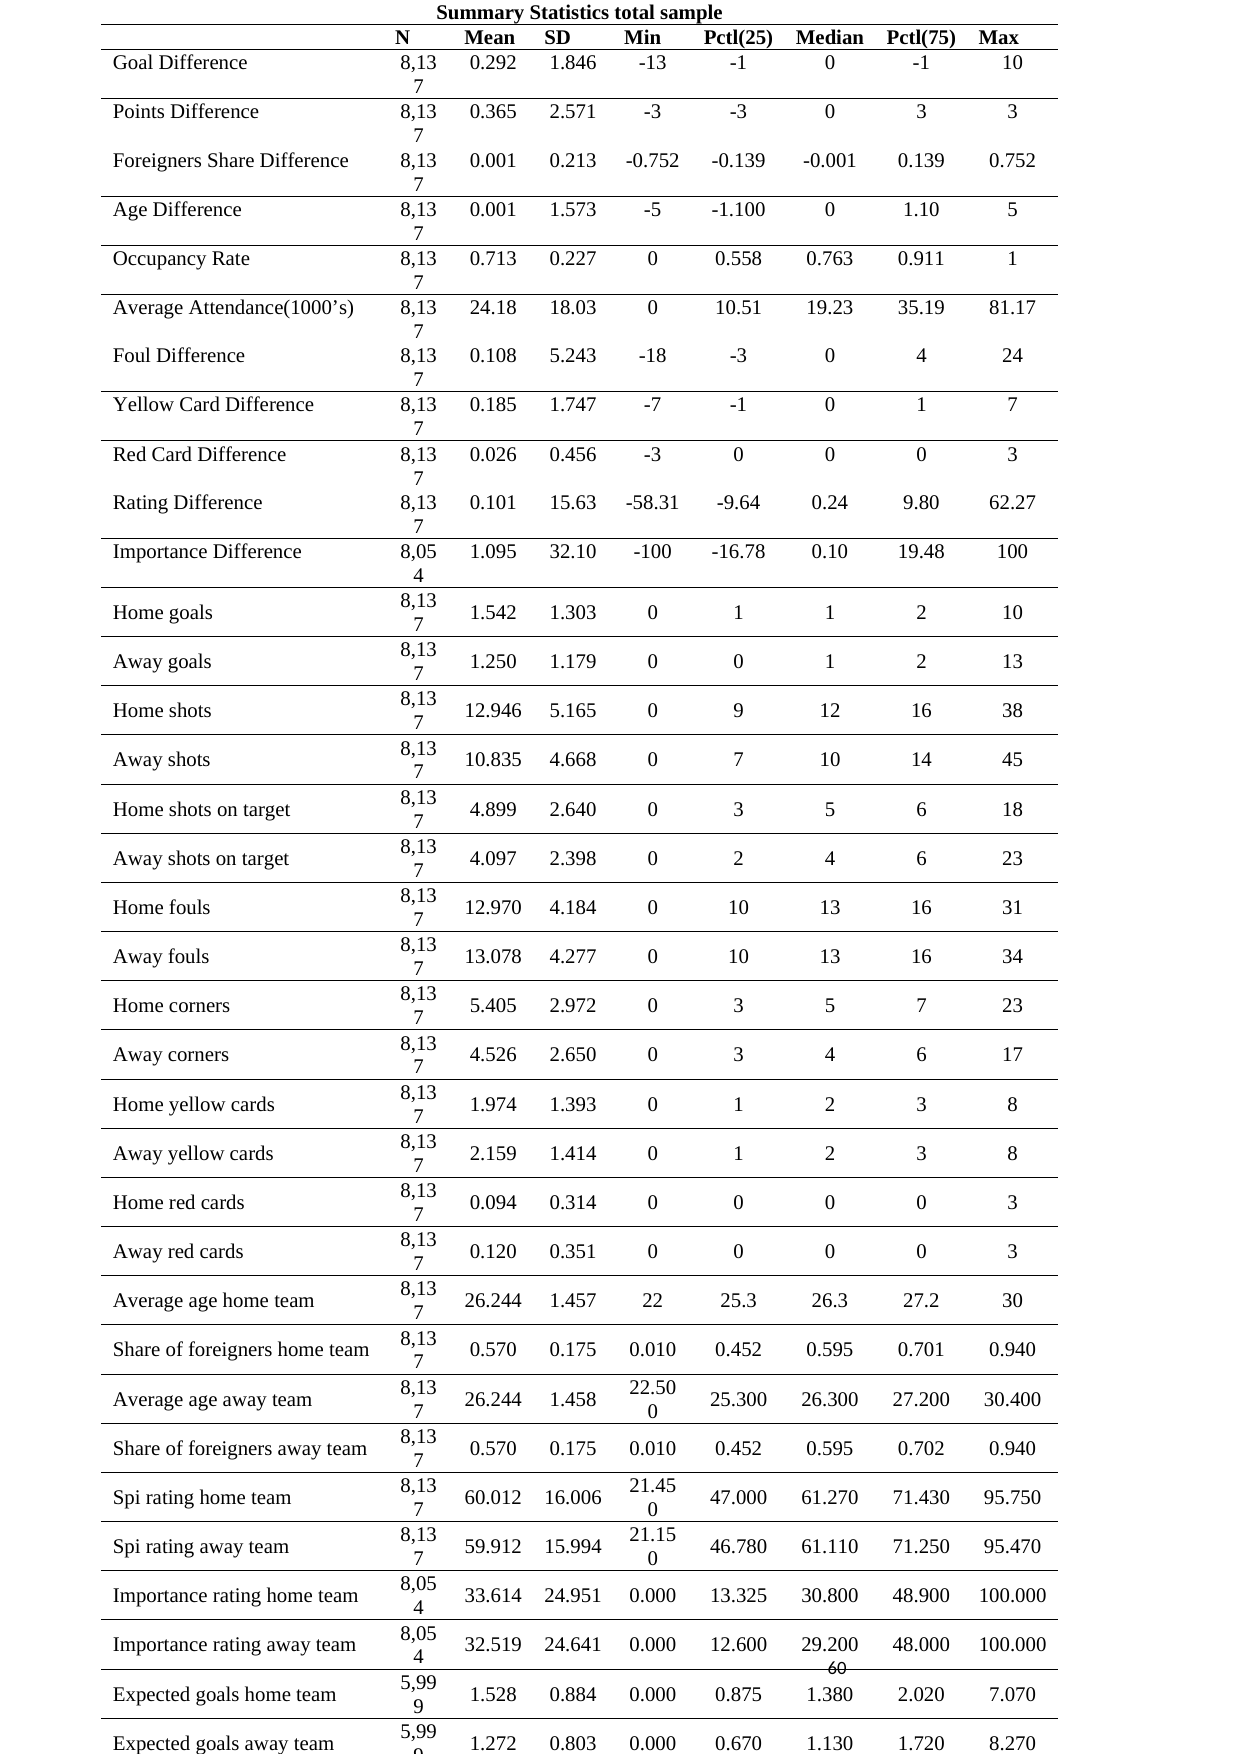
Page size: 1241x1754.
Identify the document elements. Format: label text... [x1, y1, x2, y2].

table_cell 5 [967, 197, 1057, 245]
table_cell 4.899 [453, 785, 533, 833]
table_cell [101, 25, 384, 49]
table_cell 8,137 [384, 981, 453, 1029]
table_cell Pctl(75) [875, 25, 967, 49]
table_cell 0 [784, 392, 875, 440]
table_cell 1 [692, 588, 784, 636]
table_cell Importance Difference [101, 539, 384, 587]
table_cell Spi rating home team [101, 1473, 384, 1521]
table_cell 0 [613, 1227, 692, 1275]
table_cell 0.875 [692, 1670, 784, 1718]
table_cell 0.752 [967, 148, 1057, 196]
table_cell 0.940 [967, 1424, 1057, 1472]
table_cell Away goals [101, 637, 384, 685]
table_cell 16.006 [533, 1473, 613, 1521]
table_cell Min [613, 25, 692, 49]
table_cell 48.000 [875, 1620, 967, 1668]
table_cell 5,999 [384, 1719, 453, 1754]
table_cell 10 [692, 883, 784, 931]
table_cell 0 [784, 99, 875, 147]
table_cell 12.600 [692, 1620, 784, 1668]
table_cell Away fouls [101, 932, 384, 980]
table_cell -3 [692, 343, 784, 391]
table_cell Red Card Difference [101, 441, 384, 489]
table_cell 35.19 [875, 295, 967, 343]
table_cell 0.001 [453, 197, 533, 245]
table_cell 0.139 [875, 148, 967, 196]
table_cell 2 [875, 637, 967, 685]
table_cell 0 [613, 1129, 692, 1177]
table_cell 0.213 [533, 148, 613, 196]
table_cell 3 [967, 1178, 1057, 1226]
table_cell 0 [613, 637, 692, 685]
table_cell -1.100 [692, 197, 784, 245]
table_cell -9.64 [692, 490, 784, 538]
table_cell 1.179 [533, 637, 613, 685]
table_cell 0 [613, 246, 692, 294]
table_cell 6 [875, 834, 967, 882]
table_cell 0.803 [533, 1719, 613, 1754]
table_cell 10 [784, 735, 875, 783]
table_cell 61.110 [784, 1522, 875, 1570]
table_cell 3 [692, 785, 784, 833]
table_cell 1 [692, 1129, 784, 1177]
table_cell 10 [967, 50, 1057, 98]
table_cell 0.000 [613, 1719, 692, 1754]
table_cell 2 [875, 588, 967, 636]
table_cell -3 [613, 441, 692, 489]
table_cell 1.542 [453, 588, 533, 636]
table_cell -3 [692, 99, 784, 147]
table_cell 48.900 [875, 1571, 967, 1619]
table_cell 13 [784, 883, 875, 931]
table_cell 0.185 [453, 392, 533, 440]
table_cell 30.400 [967, 1375, 1057, 1423]
table_cell 0 [692, 1227, 784, 1275]
table_cell 8,137 [384, 1129, 453, 1177]
table_cell Away red cards [101, 1227, 384, 1275]
table_cell 26.244 [453, 1375, 533, 1423]
table_cell 0.108 [453, 343, 533, 391]
table_cell 1.573 [533, 197, 613, 245]
table_cell -0.001 [784, 148, 875, 196]
table_cell 8,137 [384, 1276, 453, 1324]
table_cell 0.094 [453, 1178, 533, 1226]
table_cell 15.63 [533, 490, 613, 538]
table_cell 0 [613, 785, 692, 833]
table_cell 0 [692, 441, 784, 489]
table_cell Home red cards [101, 1178, 384, 1226]
table_cell 13 [784, 932, 875, 980]
table_cell 0.001 [453, 148, 533, 196]
table_cell Home goals [101, 588, 384, 636]
table_cell 3 [967, 441, 1057, 489]
table_cell -1 [692, 50, 784, 98]
table_cell 8,137 [384, 883, 453, 931]
table_cell 3 [967, 1227, 1057, 1275]
table_cell -16.78 [692, 539, 784, 587]
table_cell 0.452 [692, 1424, 784, 1472]
table_cell 7 [692, 735, 784, 783]
table_cell 8,054 [384, 1620, 453, 1668]
table_cell 10.835 [453, 735, 533, 783]
table_cell 0 [784, 1178, 875, 1226]
table_cell 8,137 [384, 1227, 453, 1275]
table_cell 38 [967, 686, 1057, 734]
table_cell Pctl(25) [692, 25, 784, 49]
table_cell 24.951 [533, 1571, 613, 1619]
table_cell 60.012 [453, 1473, 533, 1521]
table_cell Points Difference [101, 99, 384, 147]
table_cell Foul Difference [101, 343, 384, 391]
table_cell -13 [613, 50, 692, 98]
table_cell 47.000 [692, 1473, 784, 1521]
table_cell Mean [453, 25, 533, 49]
table_cell 8,137 [384, 50, 453, 98]
table_cell 0 [613, 735, 692, 783]
table_cell 2.159 [453, 1129, 533, 1177]
table_cell 1.393 [533, 1080, 613, 1128]
table_cell 8.270 [967, 1719, 1057, 1754]
table_cell 33.614 [453, 1571, 533, 1619]
table_cell 0.000 [613, 1571, 692, 1619]
table_cell 12.946 [453, 686, 533, 734]
table_cell Home shots on target [101, 785, 384, 833]
table_cell 3 [967, 99, 1057, 147]
table_cell -58.31 [613, 490, 692, 538]
table_cell 8,137 [384, 588, 453, 636]
table_cell 0.292 [453, 50, 533, 98]
table_cell 8,137 [384, 441, 453, 489]
table_cell 1.303 [533, 588, 613, 636]
table_cell Home yellow cards [101, 1080, 384, 1128]
table_cell 15.994 [533, 1522, 613, 1570]
table_cell 59.912 [453, 1522, 533, 1570]
table_cell Median [784, 25, 875, 49]
table_cell 0.595 [784, 1424, 875, 1472]
table_cell 4.184 [533, 883, 613, 931]
table_cell 8,137 [384, 735, 453, 783]
table_cell 8,137 [384, 932, 453, 980]
table_cell 13.325 [692, 1571, 784, 1619]
table_cell Average Attendance(1000’s) [101, 295, 384, 343]
table_cell 0.10 [784, 539, 875, 587]
table_cell 0 [784, 50, 875, 98]
table_cell -7 [613, 392, 692, 440]
table_cell 0.570 [453, 1325, 533, 1373]
table_cell 0.713 [453, 246, 533, 294]
table_cell 8,137 [384, 686, 453, 734]
table_cell 17 [967, 1030, 1057, 1078]
table_cell Max [967, 25, 1057, 49]
table_cell 0 [875, 1178, 967, 1226]
table_cell 0 [784, 441, 875, 489]
table_cell 8,137 [384, 1473, 453, 1521]
table_cell Expected goals home team [101, 1670, 384, 1718]
table_cell 0 [875, 441, 967, 489]
table_cell 1.720 [875, 1719, 967, 1754]
table_cell 0 [784, 1227, 875, 1275]
table_cell 1.414 [533, 1129, 613, 1177]
table_cell 4.277 [533, 932, 613, 980]
table_cell 23 [967, 834, 1057, 882]
table_cell 1 [875, 392, 967, 440]
table_header Summary Statistics total sample [101, 0, 1057, 24]
table_cell 7 [875, 981, 967, 1029]
table_cell Foreigners Share Difference [101, 148, 384, 196]
table_cell 8,137 [384, 1030, 453, 1078]
table_cell 8,137 [384, 1178, 453, 1226]
table_cell 95.470 [967, 1522, 1057, 1570]
table_cell 0.595 [784, 1325, 875, 1373]
table_cell 8 [967, 1080, 1057, 1128]
table_cell 21.150 [613, 1522, 692, 1570]
table_cell 25.300 [692, 1375, 784, 1423]
table_cell 31 [967, 883, 1057, 931]
table_cell 45 [967, 735, 1057, 783]
table_cell 0 [613, 686, 692, 734]
table_cell 0.000 [613, 1620, 692, 1668]
table_cell 3 [692, 981, 784, 1029]
table_cell Rating Difference [101, 490, 384, 538]
table_cell 19.23 [784, 295, 875, 343]
table_cell Expected goals away team [101, 1719, 384, 1754]
table_cell -0.752 [613, 148, 692, 196]
table_cell 5 [784, 981, 875, 1029]
table_cell Goal Difference [101, 50, 384, 98]
table_cell 1.380 [784, 1670, 875, 1718]
table_cell 0 [613, 1030, 692, 1078]
table_cell 0.000 [613, 1670, 692, 1718]
table_cell 4.097 [453, 834, 533, 882]
table_cell 46.780 [692, 1522, 784, 1570]
table_cell 7 [967, 392, 1057, 440]
table_cell 7.070 [967, 1670, 1057, 1718]
table_cell Share of foreigners away team [101, 1424, 384, 1472]
table_cell 2 [784, 1080, 875, 1128]
table_cell 0.365 [453, 99, 533, 147]
table_cell 0.911 [875, 246, 967, 294]
table_cell 0 [613, 588, 692, 636]
table_cell 9 [692, 686, 784, 734]
table_cell 24.641 [533, 1620, 613, 1668]
table_cell 0 [613, 834, 692, 882]
table_cell 30 [967, 1276, 1057, 1324]
table_cell 13 [967, 637, 1057, 685]
table_cell 0 [875, 1227, 967, 1275]
table_cell 5 [784, 785, 875, 833]
table_cell 8,137 [384, 1424, 453, 1472]
table_cell Away corners [101, 1030, 384, 1078]
table_cell 2 [692, 834, 784, 882]
table_cell Away yellow cards [101, 1129, 384, 1177]
table_cell 1.528 [453, 1670, 533, 1718]
table_cell 8,137 [384, 392, 453, 440]
table_cell -0.139 [692, 148, 784, 196]
table_cell 0.456 [533, 441, 613, 489]
table_cell 0.670 [692, 1719, 784, 1754]
table_cell 8,137 [384, 246, 453, 294]
table_cell 2.640 [533, 785, 613, 833]
table_cell 5.405 [453, 981, 533, 1029]
table_cell 2.650 [533, 1030, 613, 1078]
table_cell 0.227 [533, 246, 613, 294]
table_cell 27.200 [875, 1375, 967, 1423]
table_cell 100.000 [967, 1620, 1057, 1668]
table_cell 6 [875, 1030, 967, 1078]
table_cell 0 [613, 883, 692, 931]
table_cell 1 [784, 637, 875, 685]
table_cell 27.2 [875, 1276, 967, 1324]
table_cell -18 [613, 343, 692, 391]
table_cell 8 [967, 1129, 1057, 1177]
table_cell 8,137 [384, 148, 453, 196]
table_cell Importance rating home team [101, 1571, 384, 1619]
table_cell 1.250 [453, 637, 533, 685]
table_cell 0.175 [533, 1325, 613, 1373]
table_cell 4.668 [533, 735, 613, 783]
table_cell -1 [875, 50, 967, 98]
table_cell 1 [692, 1080, 784, 1128]
table_cell 12.970 [453, 883, 533, 931]
table_cell 0 [692, 637, 784, 685]
table_cell 3 [875, 1080, 967, 1128]
table_cell 1.747 [533, 392, 613, 440]
table_cell Home corners [101, 981, 384, 1029]
table_cell 0 [613, 932, 692, 980]
table_cell Age Difference [101, 197, 384, 245]
table_cell 19.48 [875, 539, 967, 587]
table_cell Occupancy Rate [101, 246, 384, 294]
table_cell 8,137 [384, 1522, 453, 1570]
table_cell -100 [613, 539, 692, 587]
table_cell 3 [692, 1030, 784, 1078]
table_cell 10 [967, 588, 1057, 636]
table_cell 0.884 [533, 1670, 613, 1718]
table_cell 0 [613, 295, 692, 343]
table_cell 0.101 [453, 490, 533, 538]
table_cell 26.3 [784, 1276, 875, 1324]
table_cell 1.130 [784, 1719, 875, 1754]
table_cell 8,054 [384, 539, 453, 587]
table_cell 30.800 [784, 1571, 875, 1619]
table_cell 95.750 [967, 1473, 1057, 1521]
table_cell 23 [967, 981, 1057, 1029]
table_cell 1.974 [453, 1080, 533, 1128]
table_cell 3 [875, 99, 967, 147]
table_cell 22 [613, 1276, 692, 1324]
table_cell 8,137 [384, 99, 453, 147]
table_cell Importance rating away team [101, 1620, 384, 1668]
table_cell 0.570 [453, 1424, 533, 1472]
table_cell 9.80 [875, 490, 967, 538]
table_cell 16 [875, 932, 967, 980]
table_cell -3 [613, 99, 692, 147]
table_cell 2.020 [875, 1670, 967, 1718]
table_cell 18.03 [533, 295, 613, 343]
table_cell 1.272 [453, 1719, 533, 1754]
table_cell 4 [784, 834, 875, 882]
table_cell 24 [967, 343, 1057, 391]
table_cell 29.200 [784, 1620, 875, 1668]
table_cell 13.078 [453, 932, 533, 980]
table_cell 0.701 [875, 1325, 967, 1373]
table_cell 16 [875, 686, 967, 734]
table_cell Spi rating away team [101, 1522, 384, 1570]
table_cell 5.243 [533, 343, 613, 391]
table_cell 4 [875, 343, 967, 391]
table_cell Home shots [101, 686, 384, 734]
table_cell 8,137 [384, 785, 453, 833]
table_cell 1.846 [533, 50, 613, 98]
table_cell 0.026 [453, 441, 533, 489]
table_cell 5.165 [533, 686, 613, 734]
table_cell 14 [875, 735, 967, 783]
table_cell 0.120 [453, 1227, 533, 1275]
table_cell 10.51 [692, 295, 784, 343]
table_cell 0.558 [692, 246, 784, 294]
table_cell 62.27 [967, 490, 1057, 538]
table_cell 0 [613, 981, 692, 1029]
table_cell 2 [784, 1129, 875, 1177]
table_cell Away shots [101, 735, 384, 783]
table_cell -5 [613, 197, 692, 245]
table_cell 0.940 [967, 1325, 1057, 1373]
table_cell 0 [692, 1178, 784, 1226]
table_cell 0 [613, 1178, 692, 1226]
table_cell 8,137 [384, 197, 453, 245]
table_cell 2.571 [533, 99, 613, 147]
table_cell 4 [784, 1030, 875, 1078]
table_cell Yellow Card Difference [101, 392, 384, 440]
table_cell 8,137 [384, 1375, 453, 1423]
table_cell 8,137 [384, 1080, 453, 1128]
table_cell 8,137 [384, 834, 453, 882]
table_cell 24.18 [453, 295, 533, 343]
table_cell 8,054 [384, 1571, 453, 1619]
table_cell Share of foreigners home team [101, 1325, 384, 1373]
table_cell 71.430 [875, 1473, 967, 1521]
table_cell 0 [613, 1080, 692, 1128]
table_cell 32.10 [533, 539, 613, 587]
table_cell 100 [967, 539, 1057, 587]
table_cell 0.24 [784, 490, 875, 538]
table_cell 8,137 [384, 295, 453, 343]
table_cell Average age away team [101, 1375, 384, 1423]
table_cell 1 [784, 588, 875, 636]
table_cell 8,137 [384, 343, 453, 391]
table_cell 8,137 [384, 1325, 453, 1373]
table_cell 0 [784, 343, 875, 391]
table_cell 0.010 [613, 1325, 692, 1373]
table_cell 0 [784, 197, 875, 245]
table_cell 0.452 [692, 1325, 784, 1373]
table_cell 1.457 [533, 1276, 613, 1324]
table_cell 1 [967, 246, 1057, 294]
table_cell -1 [692, 392, 784, 440]
table_cell 6 [875, 785, 967, 833]
table_cell 0.010 [613, 1424, 692, 1472]
table_cell 1.10 [875, 197, 967, 245]
table_cell 16 [875, 883, 967, 931]
table_cell SD [533, 25, 613, 49]
table_cell 1.458 [533, 1375, 613, 1423]
table_cell 2.972 [533, 981, 613, 1029]
table_cell 26.244 [453, 1276, 533, 1324]
table_cell 0.175 [533, 1424, 613, 1472]
table_cell 18 [967, 785, 1057, 833]
table_cell 8,137 [384, 637, 453, 685]
table_cell 32.519 [453, 1620, 533, 1668]
table_cell 12 [784, 686, 875, 734]
table_cell 61.270 [784, 1473, 875, 1521]
table_cell 4.526 [453, 1030, 533, 1078]
table_cell 5,999 [384, 1670, 453, 1718]
table_cell 21.450 [613, 1473, 692, 1521]
table_cell 2.398 [533, 834, 613, 882]
table_cell N [384, 25, 453, 49]
table_cell 0.351 [533, 1227, 613, 1275]
table_cell Away shots on target [101, 834, 384, 882]
table_cell 3 [875, 1129, 967, 1177]
table_cell 10 [692, 932, 784, 980]
table_cell Home fouls [101, 883, 384, 931]
table_cell 0.763 [784, 246, 875, 294]
table_cell 22.500 [613, 1375, 692, 1423]
table_cell 0.702 [875, 1424, 967, 1472]
table_cell 25.3 [692, 1276, 784, 1324]
table_cell 8,137 [384, 490, 453, 538]
table_cell Average age home team [101, 1276, 384, 1324]
table_cell 100.000 [967, 1571, 1057, 1619]
table_cell 26.300 [784, 1375, 875, 1423]
table_cell 81.17 [967, 295, 1057, 343]
table_cell 0.314 [533, 1178, 613, 1226]
table_cell 34 [967, 932, 1057, 980]
table_cell 1.095 [453, 539, 533, 587]
table_cell 71.250 [875, 1522, 967, 1570]
